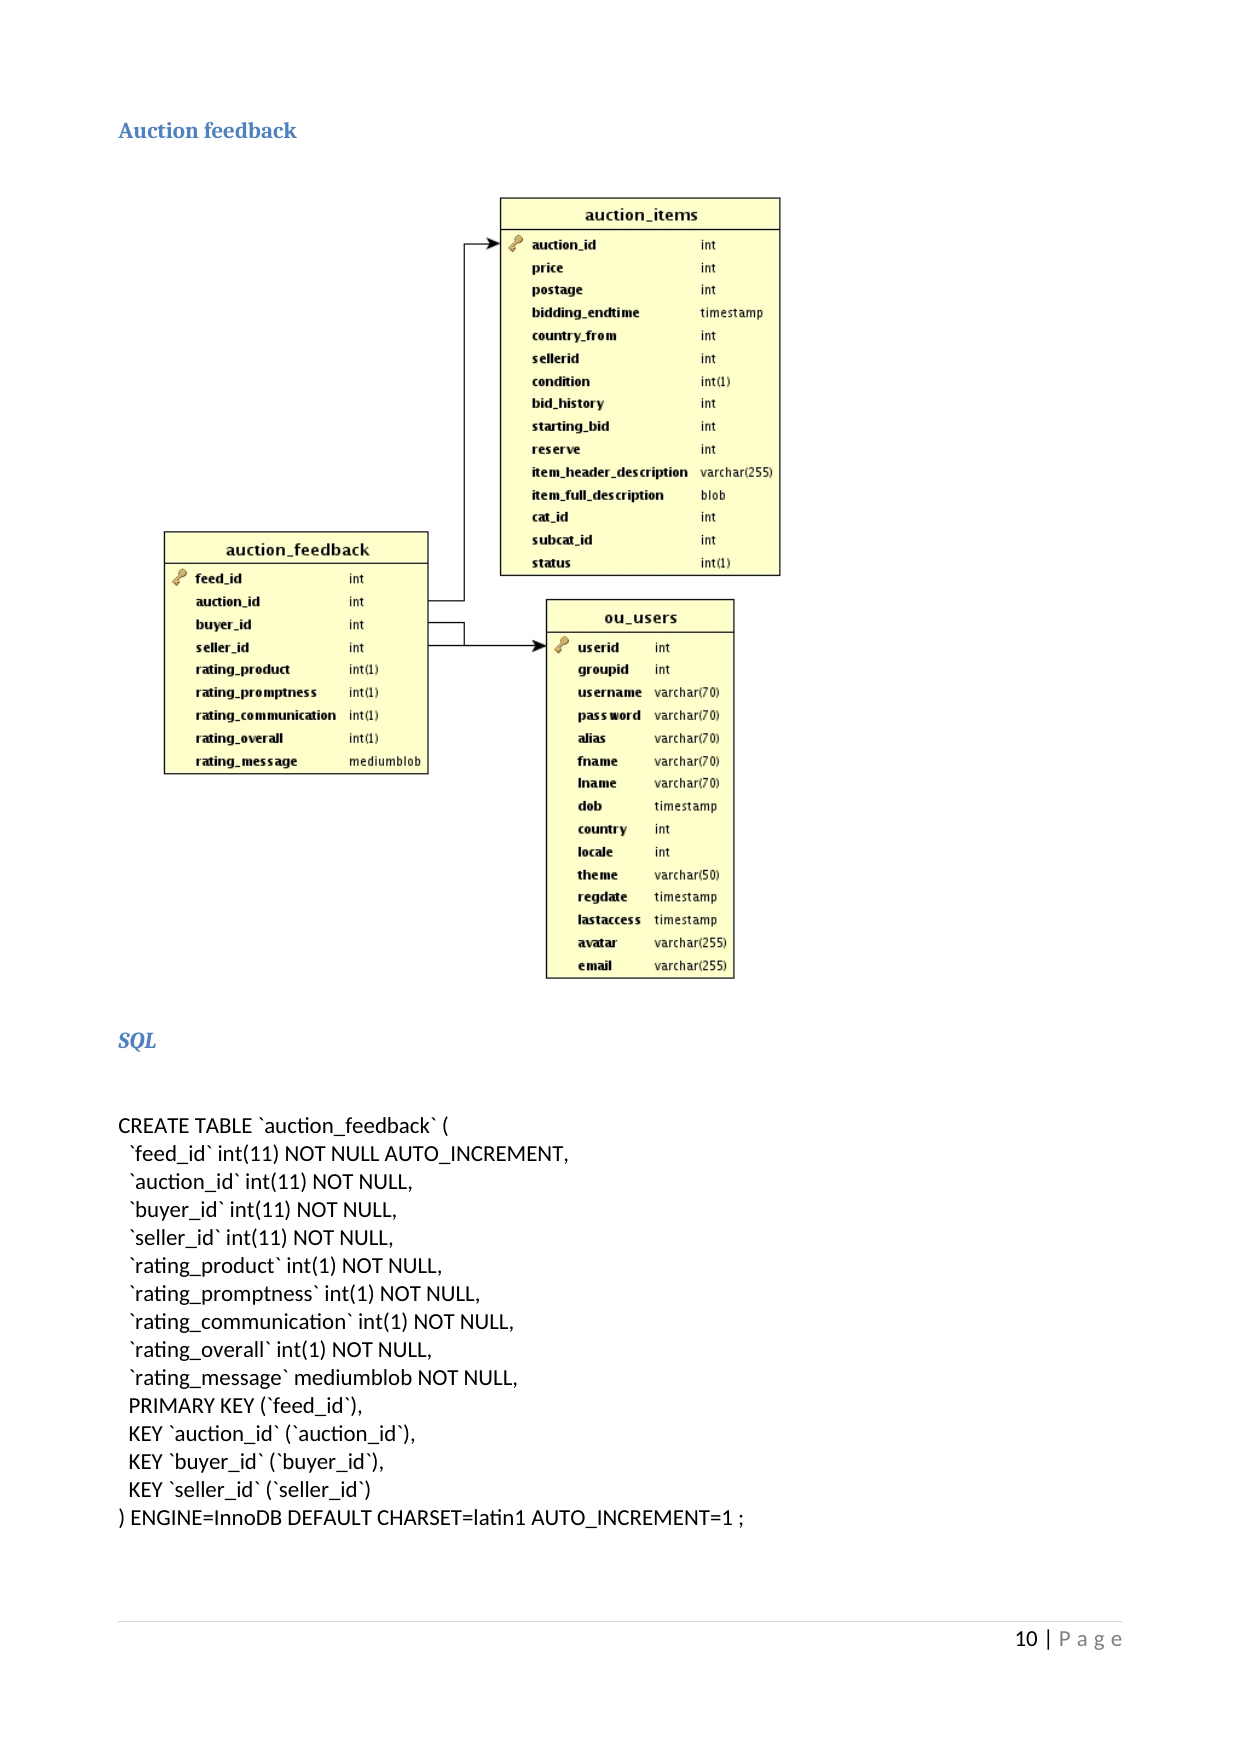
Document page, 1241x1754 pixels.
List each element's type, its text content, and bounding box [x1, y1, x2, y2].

text `buyer_id` int(11) NOT NULL, [118, 1195, 1122, 1223]
text `seller_id` int(11) NOT NULL, [118, 1223, 1122, 1251]
text CREATE TABLE `auction_feedback` ( [118, 1111, 1122, 1139]
text `rating_overall` int(1) NOT NULL, [118, 1335, 1122, 1363]
text `feed_id` int(11) NOT NULL AUTO_INCREMENT, [118, 1139, 1122, 1167]
text `rating_communication` int(1) NOT NULL, [118, 1307, 1122, 1335]
text `rating_product` int(1) NOT NULL, [118, 1251, 1122, 1279]
text KEY `seller_id` (`seller_id`) [118, 1475, 1122, 1503]
text `auction_id` int(11) NOT NULL, [118, 1167, 1122, 1195]
text `rating_promptness` int(1) NOT NULL, [118, 1279, 1122, 1307]
text KEY `auction_id` (`auction_id`), [118, 1419, 1122, 1447]
subtitle SQL [118, 1028, 1122, 1054]
text `rating_message` mediumblob NOT NULL, [118, 1363, 1122, 1391]
subtitle Auction feedback [118, 118, 1122, 144]
picture [118, 148, 812, 1003]
text KEY `buyer_id` (`buyer_id`), [118, 1447, 1122, 1475]
text ) ENGINE=InnoDB DEFAULT CHARSET=latin1 AUTO_INCREMENT=1 ; [118, 1503, 1122, 1531]
text PRIMARY KEY (`feed_id`), [118, 1391, 1122, 1419]
